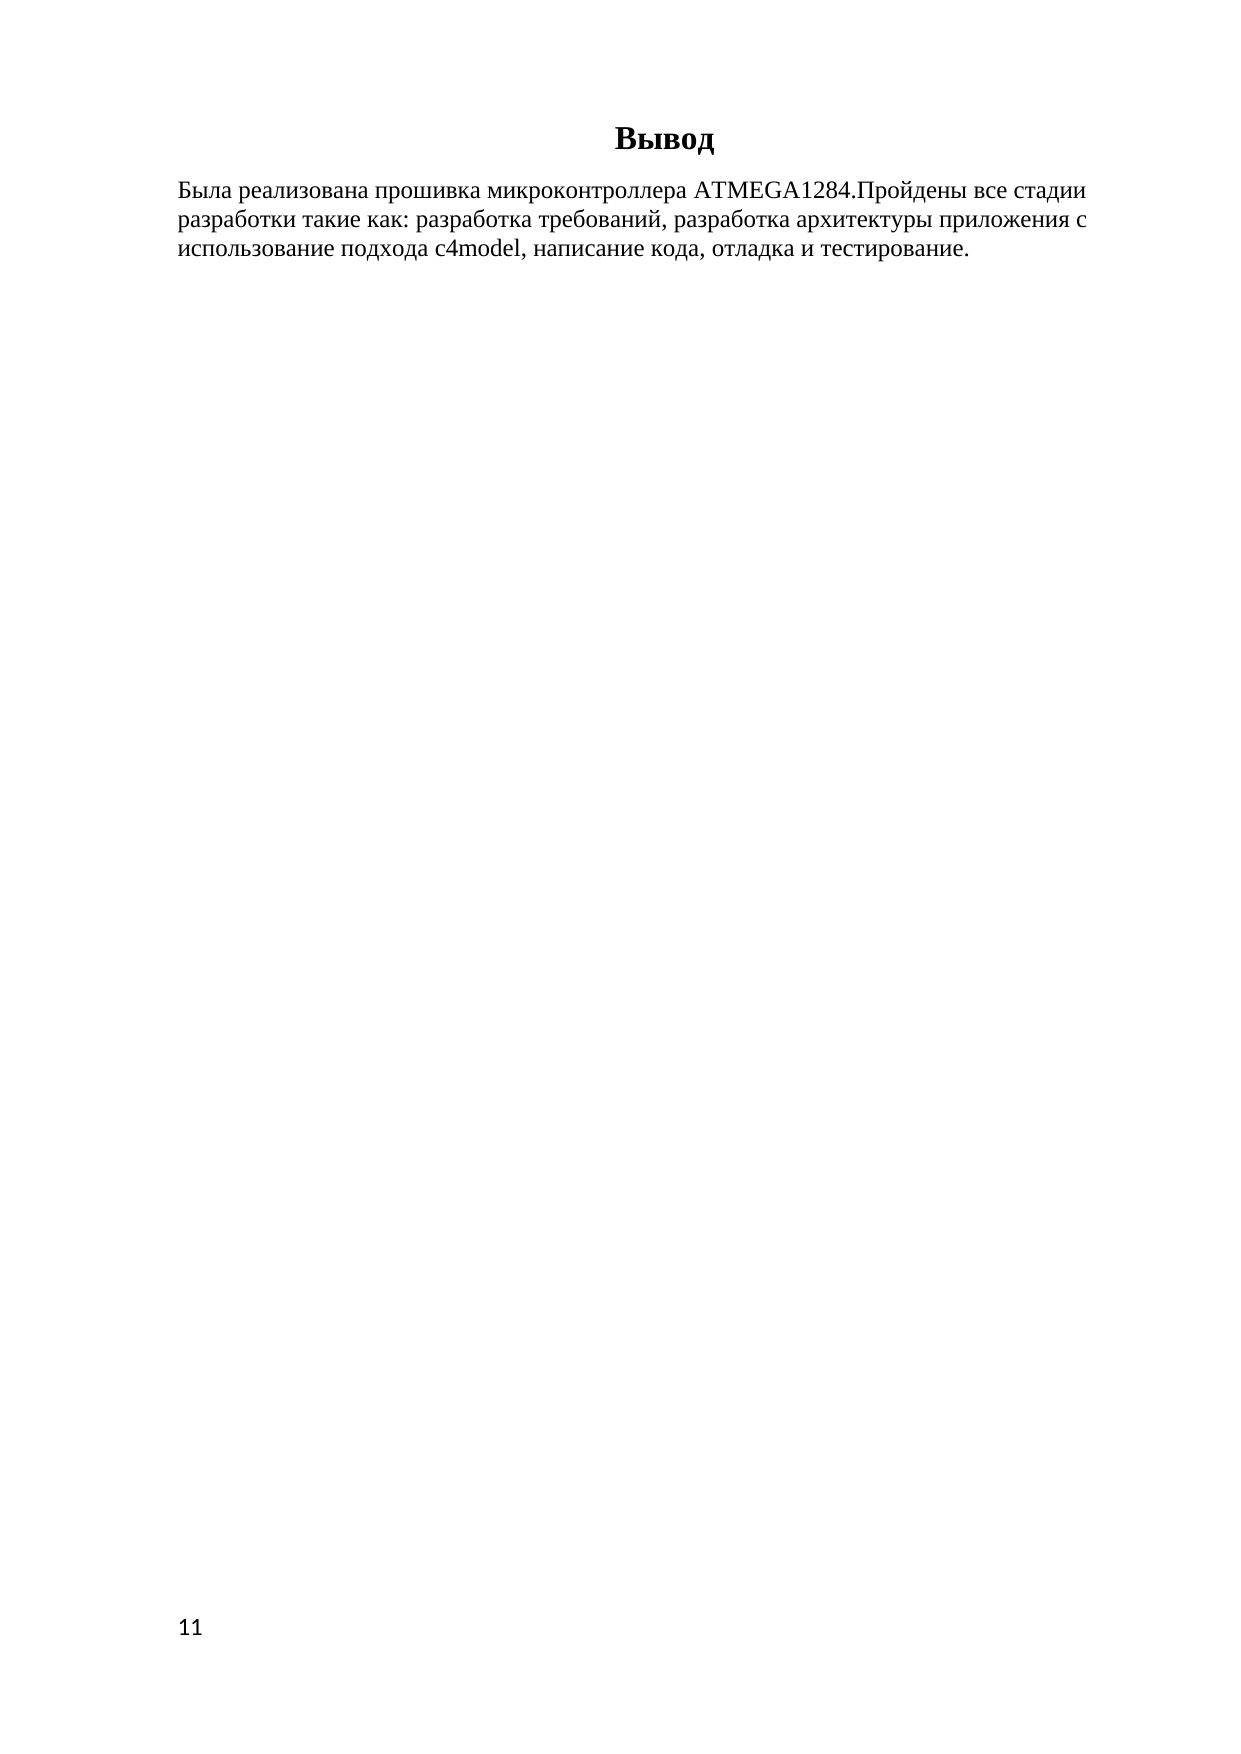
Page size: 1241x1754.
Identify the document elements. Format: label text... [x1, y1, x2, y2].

text Была реализована прошивка микроконтроллера ATMEGA1284.Пройдены все стадии разработки такие как: разработка требований, разработка архитектуры приложения с использование подхода c4model, написание кода, отладка и тестирование. [177, 176, 1152, 262]
subtitle Вывод [177, 118, 1152, 156]
